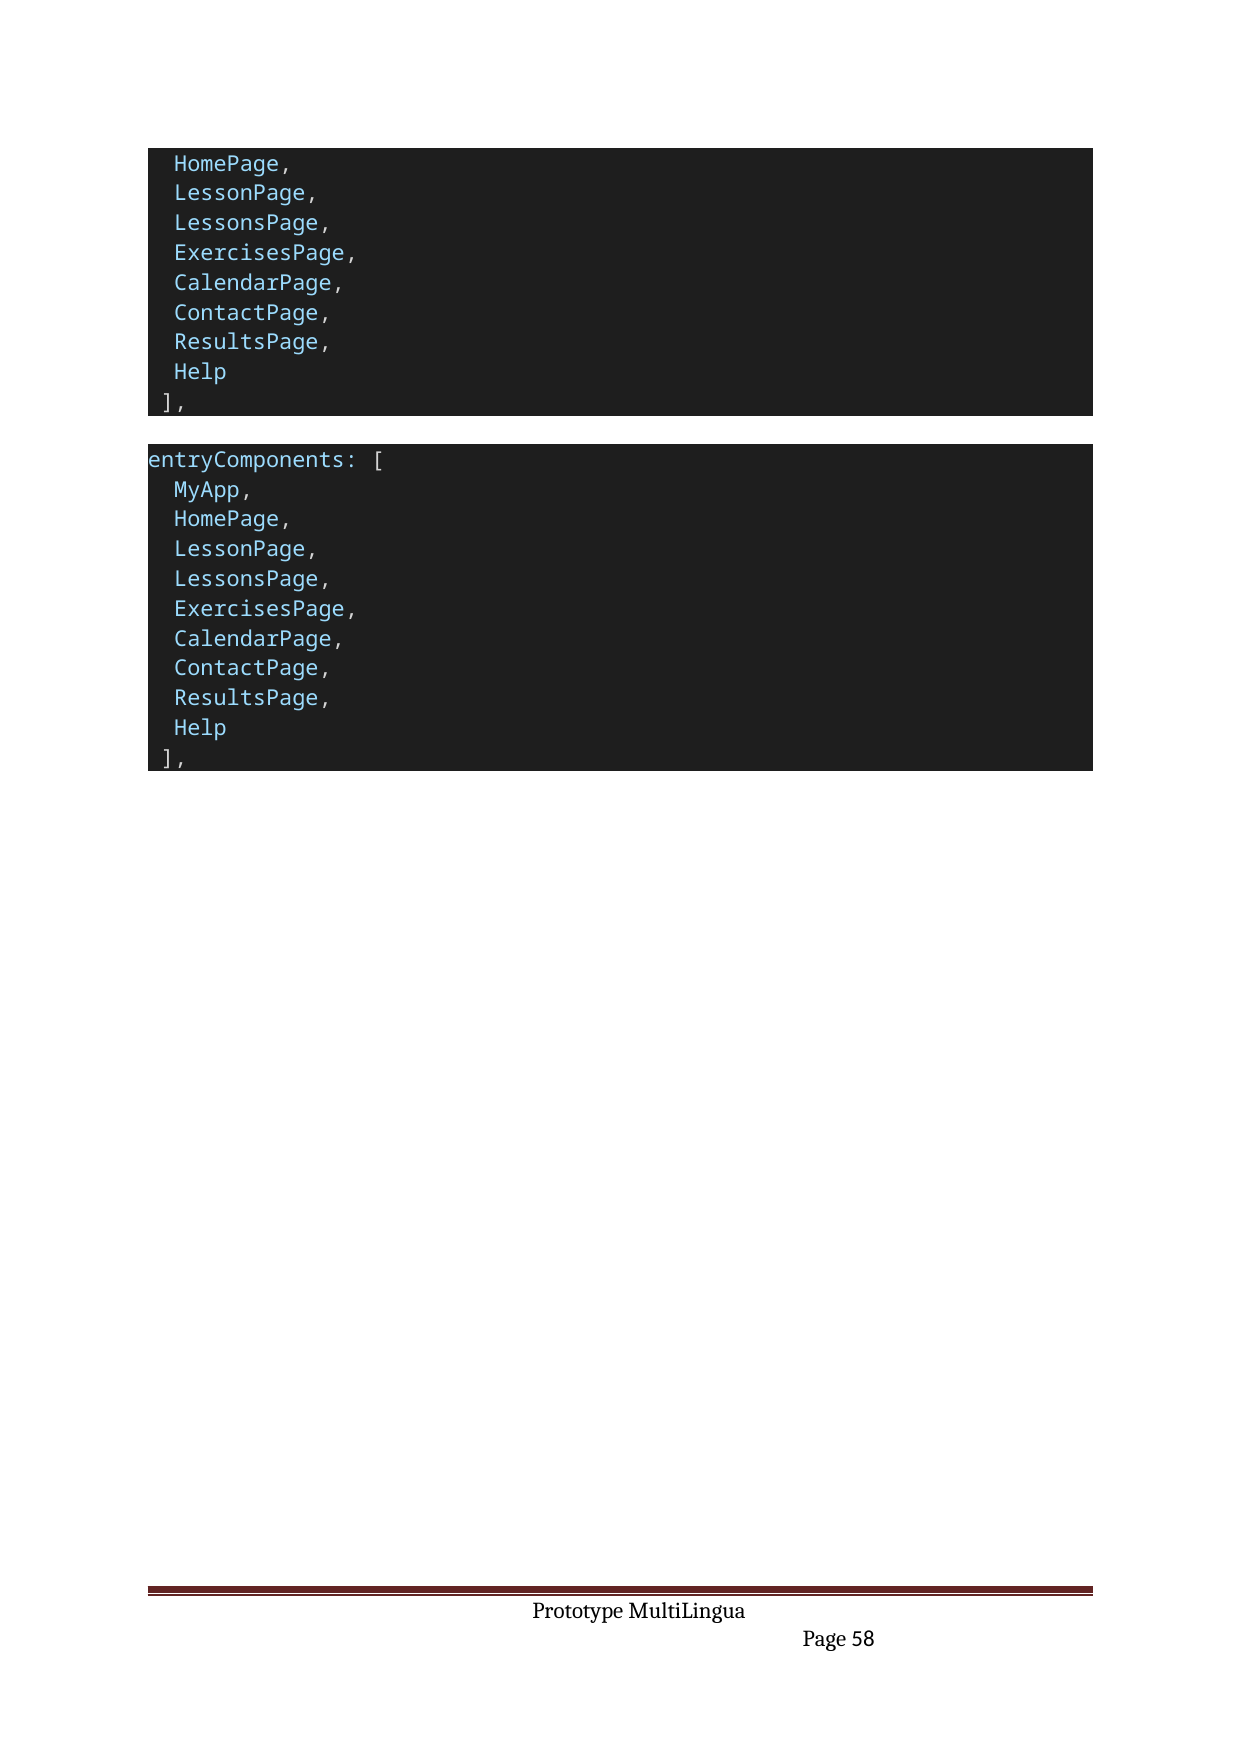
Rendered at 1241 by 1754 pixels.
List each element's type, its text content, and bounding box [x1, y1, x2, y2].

text CalendarPage, [148, 267, 1093, 297]
text HomePage, [148, 503, 1093, 533]
text ExercisesPage, [148, 237, 1093, 267]
text LessonsPage, [148, 207, 1093, 237]
text ContactPage, [148, 297, 1093, 326]
text ResultsPage, [148, 326, 1093, 356]
text ], [148, 742, 1093, 771]
text HomePage, [148, 148, 1093, 177]
text ContactPage, [148, 652, 1093, 682]
text ResultsPage, [148, 682, 1093, 712]
text CalendarPage, [148, 622, 1093, 652]
text entryComponents: [ [148, 444, 1093, 473]
text ExercisesPage, [148, 593, 1093, 622]
text LessonPage, [148, 177, 1093, 207]
text MyApp, [148, 473, 1093, 503]
text LessonsPage, [148, 563, 1093, 593]
text Help [148, 712, 1093, 742]
text LessonPage, [148, 533, 1093, 563]
text Help [148, 356, 1093, 386]
text ], [148, 386, 1093, 416]
